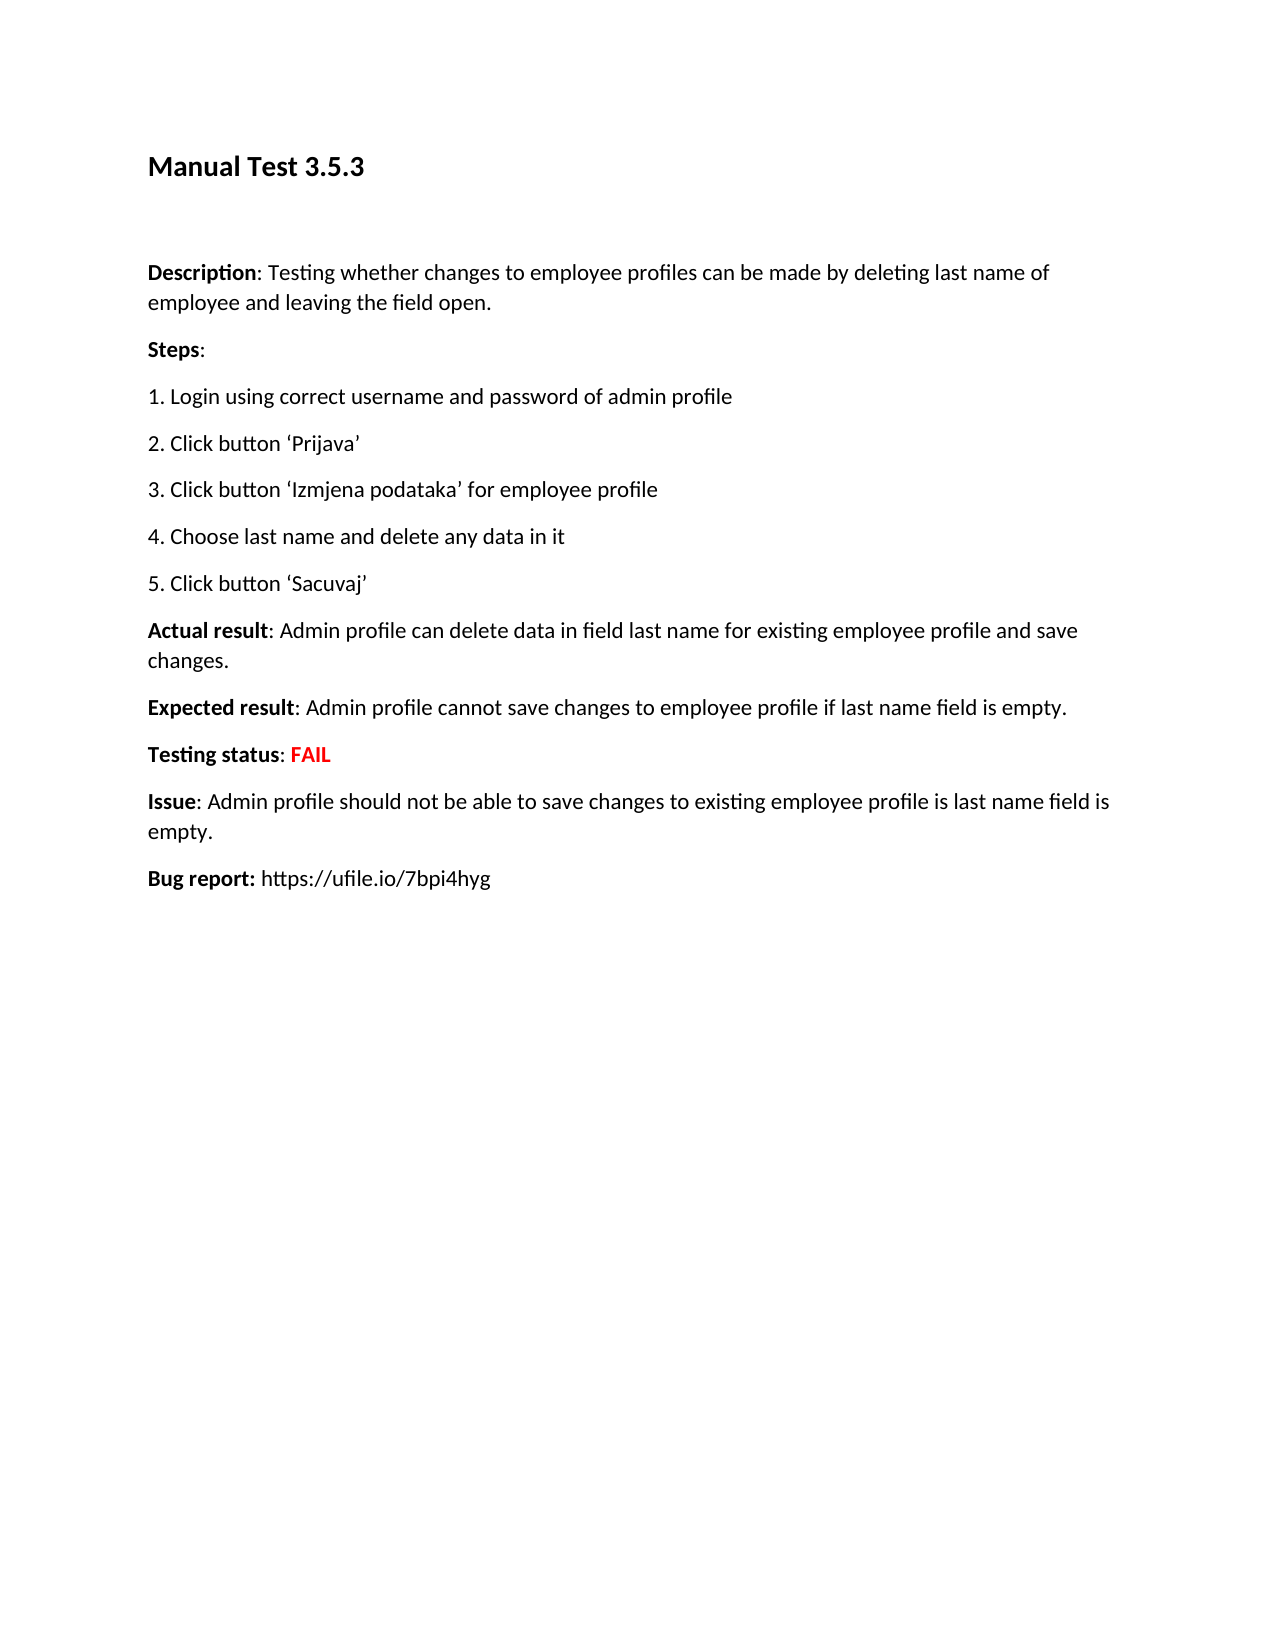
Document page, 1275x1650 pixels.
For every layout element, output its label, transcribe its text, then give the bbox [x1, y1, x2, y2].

text Description: Testing whether changes to employee profiles can be made by deleting last name of employee and leaving the field open. [148, 258, 1127, 316]
text 1. Login using correct username and password of admin profile [148, 382, 1127, 410]
text Bug report: https://ufile.io/7bpi4hyg [148, 864, 1127, 892]
text Issue: Admin profile should not be able to save changes to existing employee profile is last name field is empty. [148, 787, 1127, 845]
text Steps: [148, 335, 1127, 363]
text 3. Click button ‘Izmjena podataka’ for employee profile [148, 476, 1127, 503]
text Expected result: Admin profile cannot save changes to employee profile if last name field is empty. [148, 693, 1127, 721]
text Manual Test 3.5.3 [148, 148, 1127, 183]
text 4. Choose last name and delete any data in it [148, 522, 1127, 550]
text 5. Click button ‘Sacuvaj’ [148, 569, 1127, 597]
text Testing status: FAIL [148, 740, 1127, 768]
text Actual result: Admin profile can delete data in field last name for existing employee profile and save changes. [148, 616, 1127, 674]
text 2. Click button ‘Prijava’ [148, 429, 1127, 457]
